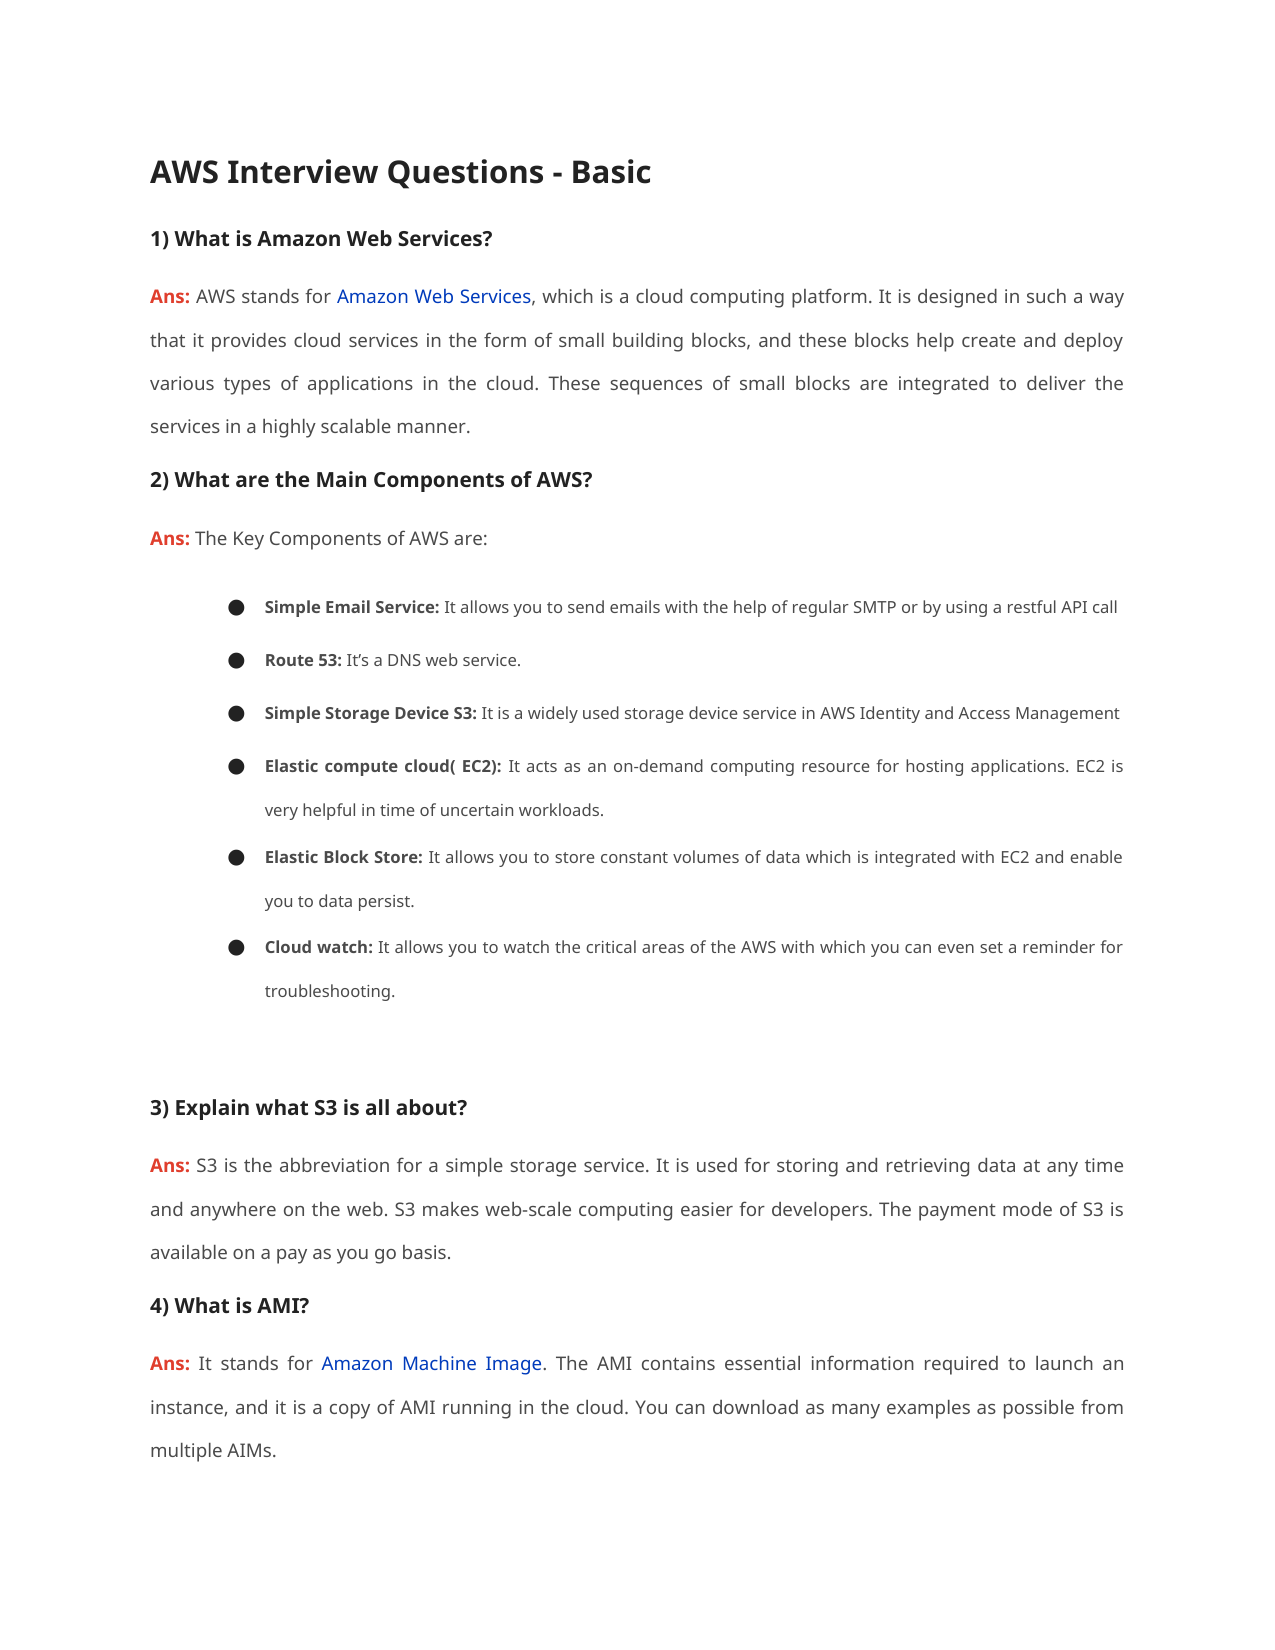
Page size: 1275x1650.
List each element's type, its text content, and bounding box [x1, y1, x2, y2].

text Ans: AWS stands for Amazon Web Services, which is a cloud computing platform. It is designed in such a way that it provides cloud services in the form of small building blocks, and these blocks help create and deploy various types of applications in the cloud. These sequences of small blocks are integrated to deliver the services in a highly scalable manner. [150, 283, 1125, 439]
list Elastic compute cloud( EC2): It acts as an on-demand computing resource for hosting applications. EC2 is very helpful in time of uncertain workloads. [227, 751, 1125, 821]
subtitle 2) What are the Main Components of AWS? [150, 465, 1125, 494]
subtitle AWS Interview Questions - Basic [150, 150, 1125, 193]
list Simple Email Service: It allows you to send emails with the help of regular SMTP or by using a restful API call [227, 591, 1125, 619]
list Elastic Block Store: It allows you to store constant volumes of data which is integrated with EC2 and enable you to data persist. [227, 841, 1125, 912]
text Ans: The Key Components of AWS are: [150, 525, 1125, 565]
list Simple Storage Device S3: It is a widely used storage device service in AWS Identity and Access Management [227, 697, 1125, 726]
subtitle 3) Explain what S3 is all about? [150, 1093, 1125, 1121]
list Route 53: It’s a DNS web service. [227, 644, 1125, 673]
text Ans: S3 is the abbreviation for a simple storage service. It is used for storing and retrieving data at any time and anywhere on the web. S3 makes web-scale computing easier for developers. The payment mode of S3 is available on a pay as you go basis. [150, 1153, 1125, 1265]
subtitle 1) What is Amazon Web Services? [150, 224, 1125, 252]
subtitle 4) What is AMI? [150, 1291, 1125, 1319]
list Cloud watch: It allows you to watch the critical areas of the AWS with which you can even set a reminder for troubleshooting. [227, 932, 1125, 1002]
text Ans: It stands for Amazon Machine Image. The AMI contains essential information required to launch an instance, and it is a copy of AMI running in the cloud. You can download as many examples as possible from multiple AIMs. [150, 1351, 1125, 1477]
